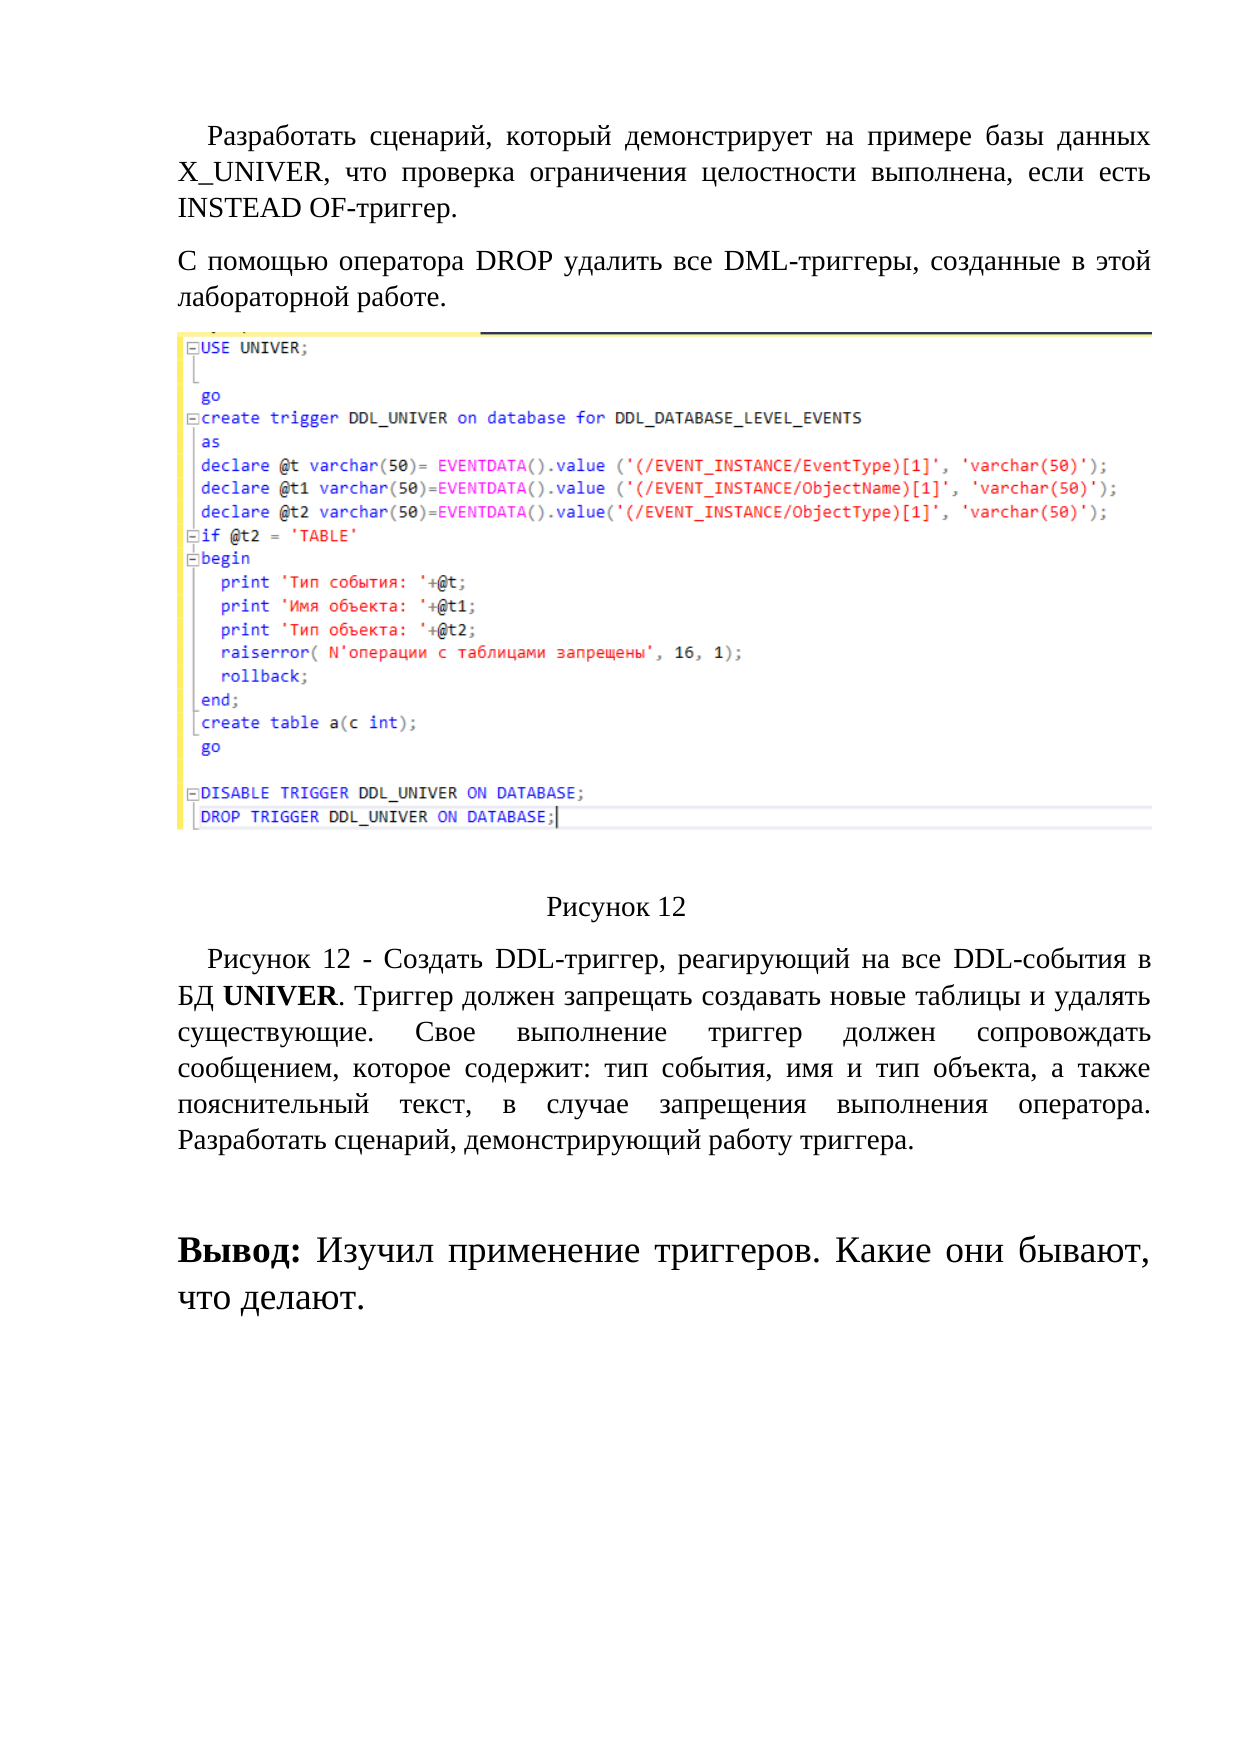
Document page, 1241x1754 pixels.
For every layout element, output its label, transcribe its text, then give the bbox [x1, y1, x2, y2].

text Рисунок 12 [472, 889, 1152, 922]
picture [177, 332, 1152, 870]
text Разработать сценарий, который демонстрирует на примере базы данных X_UNIVER, что проверка ограничения целостности выполнена, если есть INSTEAD OF-триггер. [177, 118, 1152, 224]
text С помощью оператора DROP удалить все DML-триггеры, созданные в этой лабораторной работе. [177, 243, 1152, 313]
text Рисунок 12 - Создать DDL-триггер, реагирующий на все DDL-события в БД UNIVER. Триггер должен запрещать создавать новые таблицы и удалять существующие. Свое выполнение триггер должен сопровождать сообщением, которое содержит: тип события, имя и тип объекта, а также пояснительный текст, в случае запрещения выполнения оператора. Разработать сценарий, демонстрирующий работу триггера. [177, 942, 1152, 1156]
text Вывод: Изучил применение триггеров. Какие они бывают, что делают. [177, 1228, 1152, 1318]
